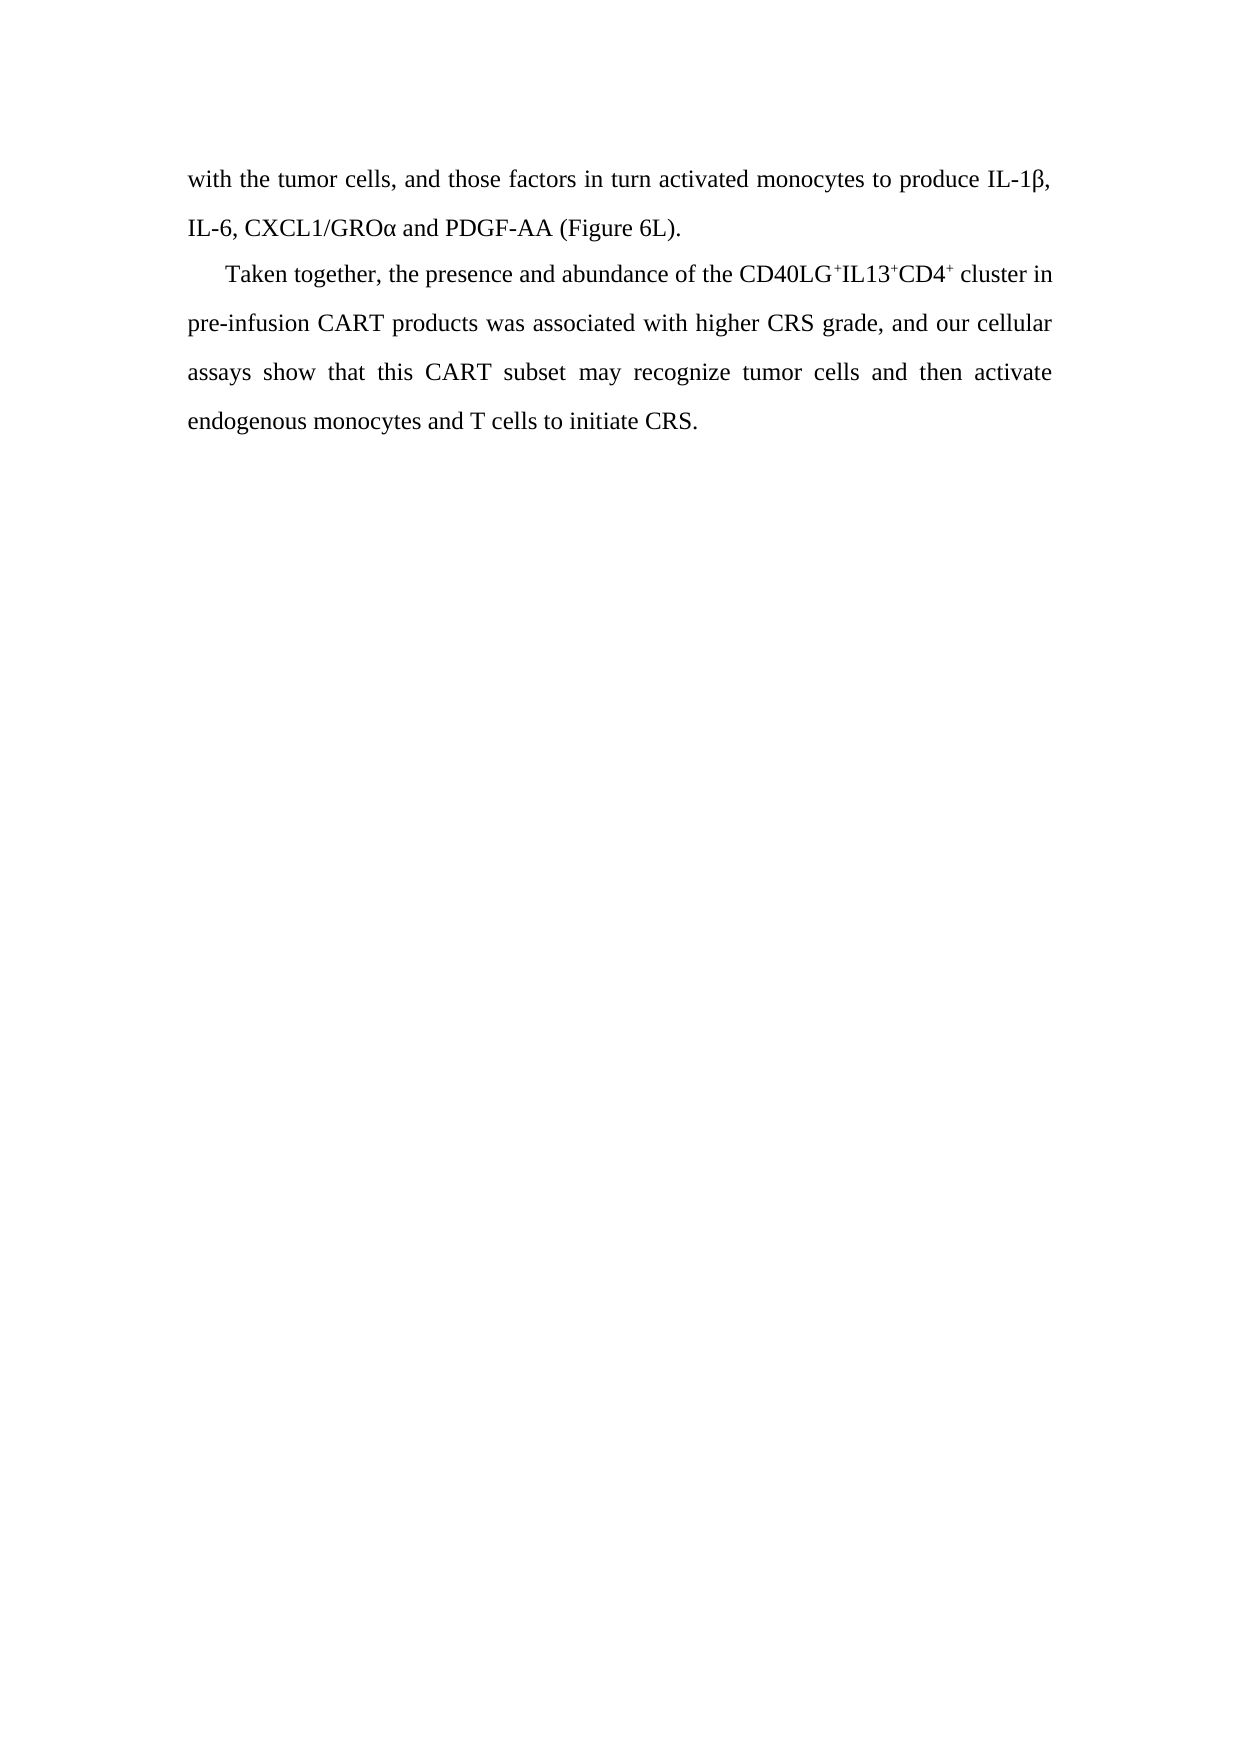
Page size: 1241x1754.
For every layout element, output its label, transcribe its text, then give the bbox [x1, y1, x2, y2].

text Taken together, the presence and abundance of the CD40LG+IL13+CD4+ cluster in pre-infusion CART products was associated with higher CRS grade, and our cellular assays show that this CART subset may recognize tumor cells and then activate endogenous monocytes and T cells to initiate CRS. [187, 258, 1053, 436]
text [187, 162, 1053, 243]
